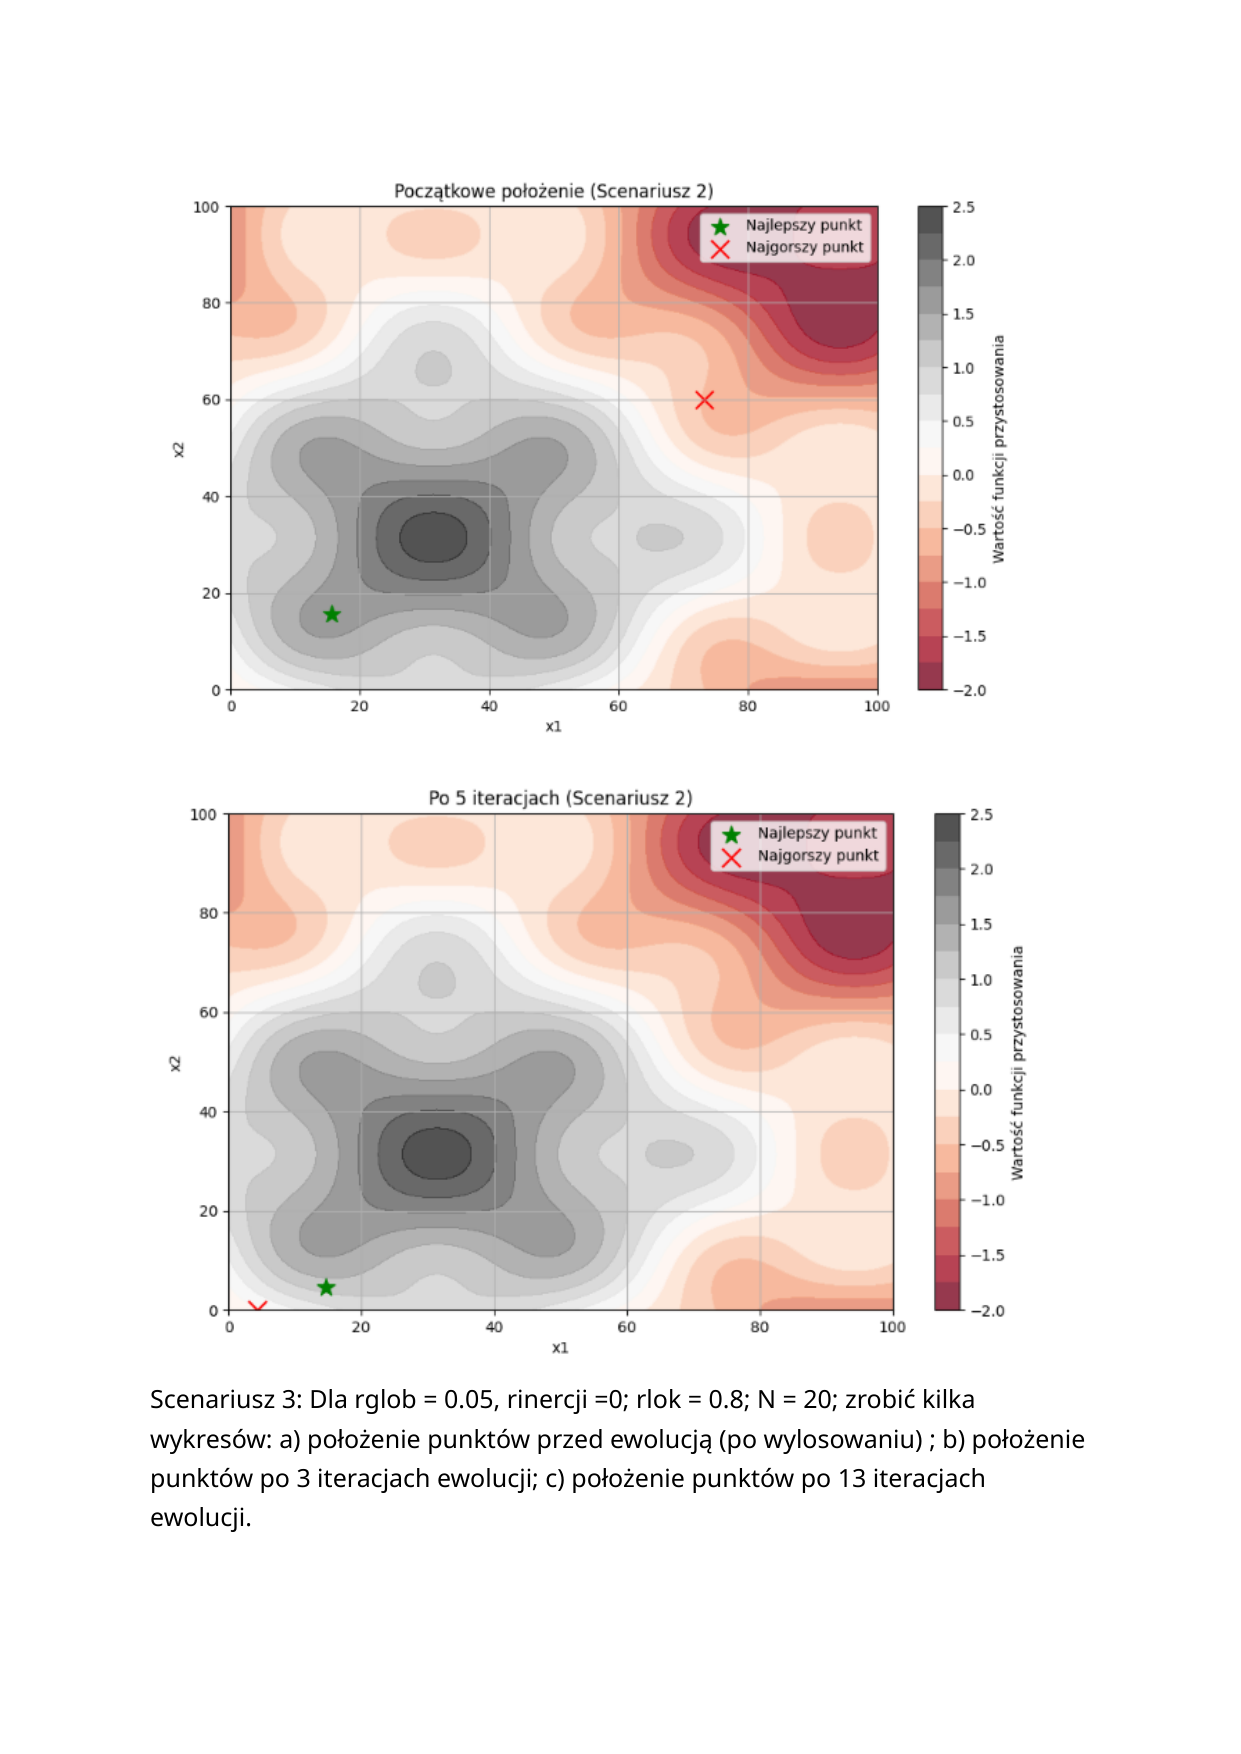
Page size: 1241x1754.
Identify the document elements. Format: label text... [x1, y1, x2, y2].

picture [150, 150, 1091, 742]
picture [150, 763, 1091, 1361]
text Scenariusz 3: Dla rglob = 0.05, rinercji =0; rlok = 0.8; N = 20; zrobić kilka wykresów: a) położenie punktów przed ewolucją (po wylosowaniu) ; b) położenie punktów po 3 iteracjach ewolucji; c) położenie punktów po 13 iteracjach ewolucji. [150, 1382, 1090, 1534]
